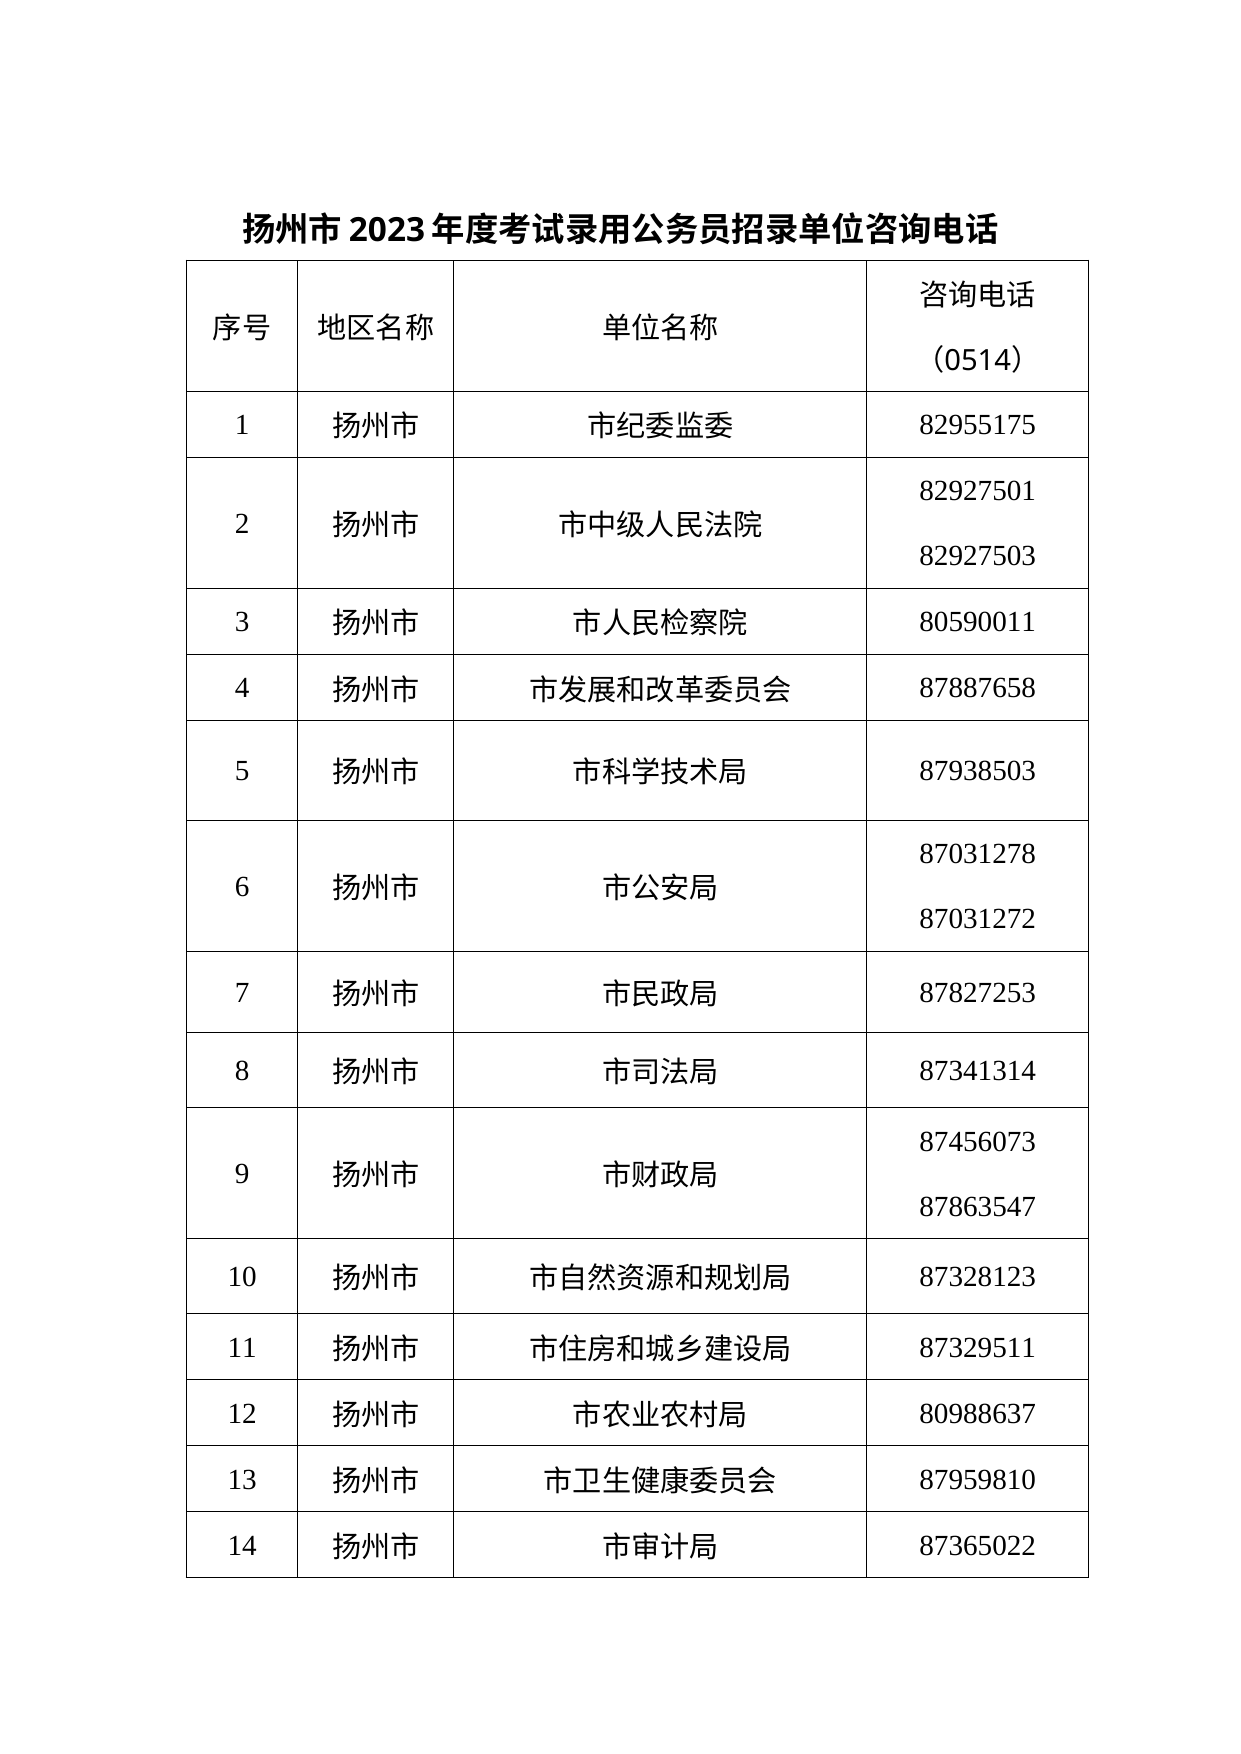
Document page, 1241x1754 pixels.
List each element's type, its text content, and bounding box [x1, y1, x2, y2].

table_cell 扬州市 [298, 1108, 453, 1238]
table_cell 9 [187, 1108, 297, 1238]
table_cell 扬州市 [298, 1512, 453, 1577]
table_cell 87827253 [867, 952, 1088, 1032]
table_cell 14 [187, 1512, 297, 1577]
table_cell 8 [187, 1033, 297, 1107]
table_cell 扬州市 [298, 392, 453, 457]
table_cell 扬州市 [298, 1314, 453, 1379]
table_cell 扬州市 [298, 1239, 453, 1313]
table_cell 市纪委监委 [454, 392, 866, 457]
table_cell 市住房和城乡建设局 [454, 1314, 866, 1379]
table_cell 扬州市 [298, 589, 453, 654]
table_cell 80988637 [867, 1380, 1088, 1445]
table_cell 82927501 82927503 [867, 458, 1088, 588]
table_cell 3 [187, 589, 297, 654]
table_header 单位名称 [454, 261, 866, 391]
table_cell 市发展和改革委员会 [454, 655, 866, 720]
table_cell 4 [187, 655, 297, 720]
table_cell 市财政局 [454, 1108, 866, 1238]
table_cell 市中级人民法院 [454, 458, 866, 588]
table_cell 87031278 87031272 [867, 821, 1088, 951]
table_cell 扬州市 [298, 1033, 453, 1107]
table_cell 7 [187, 952, 297, 1032]
table_cell 市民政局 [454, 952, 866, 1032]
table_cell 11 [187, 1314, 297, 1379]
table_cell 10 [187, 1239, 297, 1313]
table_header 地区名称 [298, 261, 453, 391]
table_cell 87329511 [867, 1314, 1088, 1379]
table_cell 2 [187, 458, 297, 588]
table_cell 扬州市 [298, 1446, 453, 1511]
table_cell 5 [187, 721, 297, 820]
table_cell 87328123 [867, 1239, 1088, 1313]
table_cell 87456073 87863547 [867, 1108, 1088, 1238]
table_cell 市农业农村局 [454, 1380, 866, 1445]
table_cell 82955175 [867, 392, 1088, 457]
table_cell 87341314 [867, 1033, 1088, 1107]
table_cell 市公安局 [454, 821, 866, 951]
table_cell 87887658 [867, 655, 1088, 720]
table_cell 1 [187, 392, 297, 457]
table_cell 13 [187, 1446, 297, 1511]
table_cell 扬州市 [298, 952, 453, 1032]
table_cell 市审计局 [454, 1512, 866, 1577]
table_cell 6 [187, 821, 297, 951]
table_cell 市自然资源和规划局 [454, 1239, 866, 1313]
table_cell 12 [187, 1380, 297, 1445]
table_cell 87365022 [867, 1512, 1088, 1577]
table_cell 80590011 [867, 589, 1088, 654]
table_cell 扬州市 [298, 655, 453, 720]
table_header 咨询电话（0514） [867, 261, 1088, 391]
table_cell 扬州市 [298, 721, 453, 820]
table_cell 扬州市 [298, 458, 453, 588]
table_cell 扬州市 [298, 821, 453, 951]
table_cell 市司法局 [454, 1033, 866, 1107]
table_cell 87938503 [867, 721, 1088, 820]
table_cell 87959810 [867, 1446, 1088, 1511]
text 扬州市2023年度考试录用公务员招录单位咨询电话 [187, 194, 1053, 259]
table_cell 扬州市 [298, 1380, 453, 1445]
table_cell 市人民检察院 [454, 589, 866, 654]
table_cell 市科学技术局 [454, 721, 866, 820]
table_cell 市卫生健康委员会 [454, 1446, 866, 1511]
table_header 序号 [187, 261, 297, 391]
